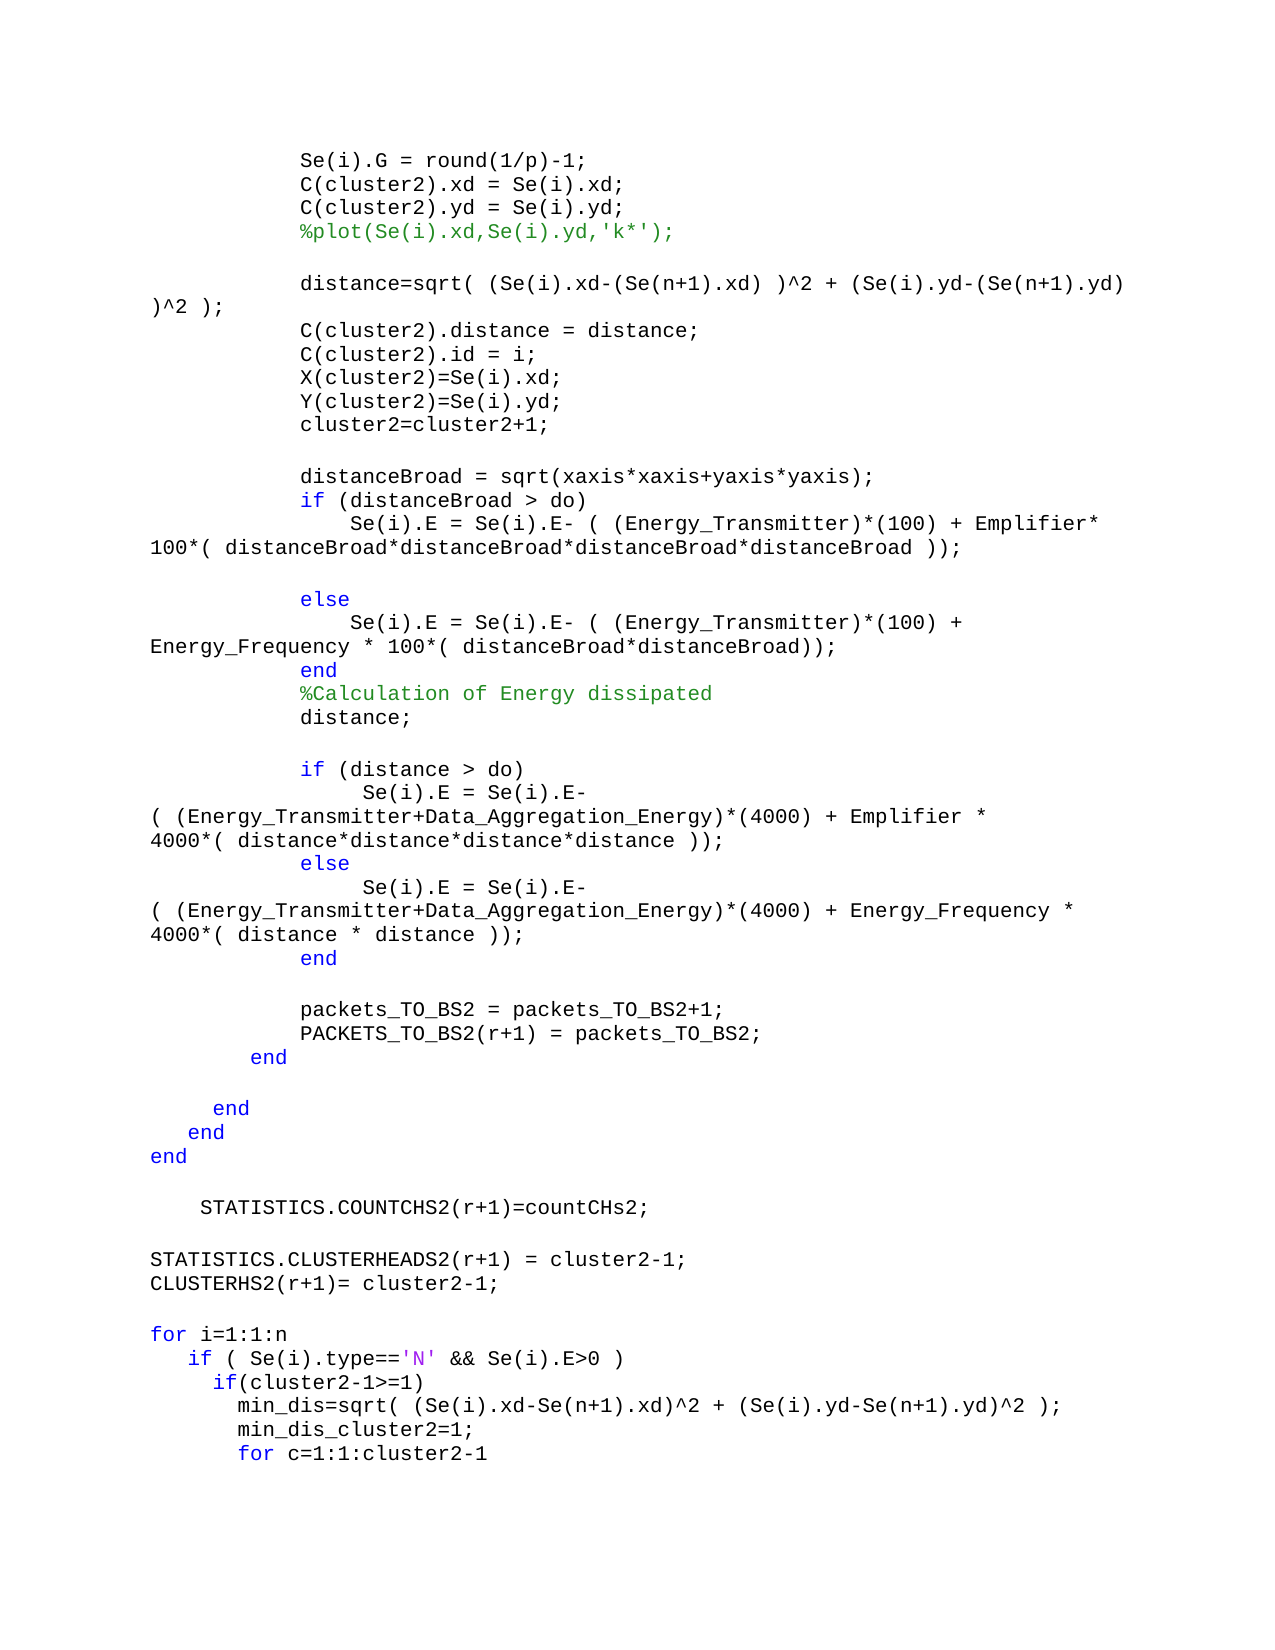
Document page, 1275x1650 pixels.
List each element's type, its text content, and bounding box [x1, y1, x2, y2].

text Y(cluster2)=Se(i).yd; [150, 391, 1125, 414]
text C(cluster2).distance = distance; [150, 320, 1125, 343]
text for i=1:1:n [150, 1324, 1125, 1348]
text distanceBroad = sqrt(xaxis*xaxis+yaxis*yaxis); [150, 466, 1125, 490]
text Se(i).E = Se(i).E- ( (Energy_Transmitter)*(100) + Energy_Frequency * 100*( distanceBroad*distanceBroad)); [150, 612, 1125, 660]
text packets_TO_BS2 = packets_TO_BS2+1; [150, 999, 1125, 1023]
text Se(i).E = Se(i).E- ( (Energy_Transmitter+Data_Aggregation_Energy)*(4000) + Energy_Frequency * 4000*( distance * distance )); [150, 877, 1125, 948]
text if (distanceBroad > do) [150, 490, 1125, 513]
text if(cluster2-1>=1) [150, 1372, 1125, 1395]
text %plot(Se(i).xd,Se(i).yd,'k*'); [150, 221, 1125, 244]
text Se(i).E = Se(i).E- ( (Energy_Transmitter+Data_Aggregation_Energy)*(4000) + Emplifier * 4000*( distance*distance*distance*distance )); [150, 782, 1125, 853]
text end [150, 1098, 1125, 1122]
text end [150, 948, 1125, 971]
text STATISTICS.CLUSTERHEADS2(r+1) = cluster2-1; [150, 1249, 1125, 1273]
text end [150, 660, 1125, 683]
text STATISTICS.COUNTCHS2(r+1)=countCHs2; [150, 1197, 1125, 1221]
text Se(i).G = round(1/p)-1; [150, 150, 1125, 174]
text min_dis=sqrt( (Se(i).xd-Se(n+1).xd)^2 + (Se(i).yd-Se(n+1).yd)^2 ); [150, 1395, 1125, 1419]
text X(cluster2)=Se(i).xd; [150, 367, 1125, 391]
text CLUSTERHS2(r+1)= cluster2-1; [150, 1273, 1125, 1296]
text distance; [150, 707, 1125, 731]
text cluster2=cluster2+1; [150, 414, 1125, 438]
text PACKETS_TO_BS2(r+1) = packets_TO_BS2; [150, 1023, 1125, 1047]
text min_dis_cluster2=1; [150, 1419, 1125, 1443]
text if (distance > do) [150, 759, 1125, 782]
text Se(i).E = Se(i).E- ( (Energy_Transmitter)*(100) + Emplifier* 100*( distanceBroad*distanceBroad*distanceBroad*distanceBroad )); [150, 513, 1125, 561]
text else [150, 589, 1125, 612]
text end [150, 1146, 1125, 1169]
text C(cluster2).id = i; [150, 343, 1125, 367]
text C(cluster2).xd = Se(i).xd; [150, 174, 1125, 197]
text C(cluster2).yd = Se(i).yd; [150, 197, 1125, 221]
text end [150, 1047, 1125, 1070]
text end [150, 1122, 1125, 1146]
text else [150, 853, 1125, 877]
text for c=1:1:cluster2-1 [150, 1443, 1125, 1466]
text if ( Se(i).type=='N' && Se(i).E>0 ) [150, 1348, 1125, 1372]
text distance=sqrt( (Se(i).xd-(Se(n+1).xd) )^2 + (Se(i).yd-(Se(n+1).yd) )^2 ); [150, 273, 1125, 320]
text %Calculation of Energy dissipated [150, 683, 1125, 707]
